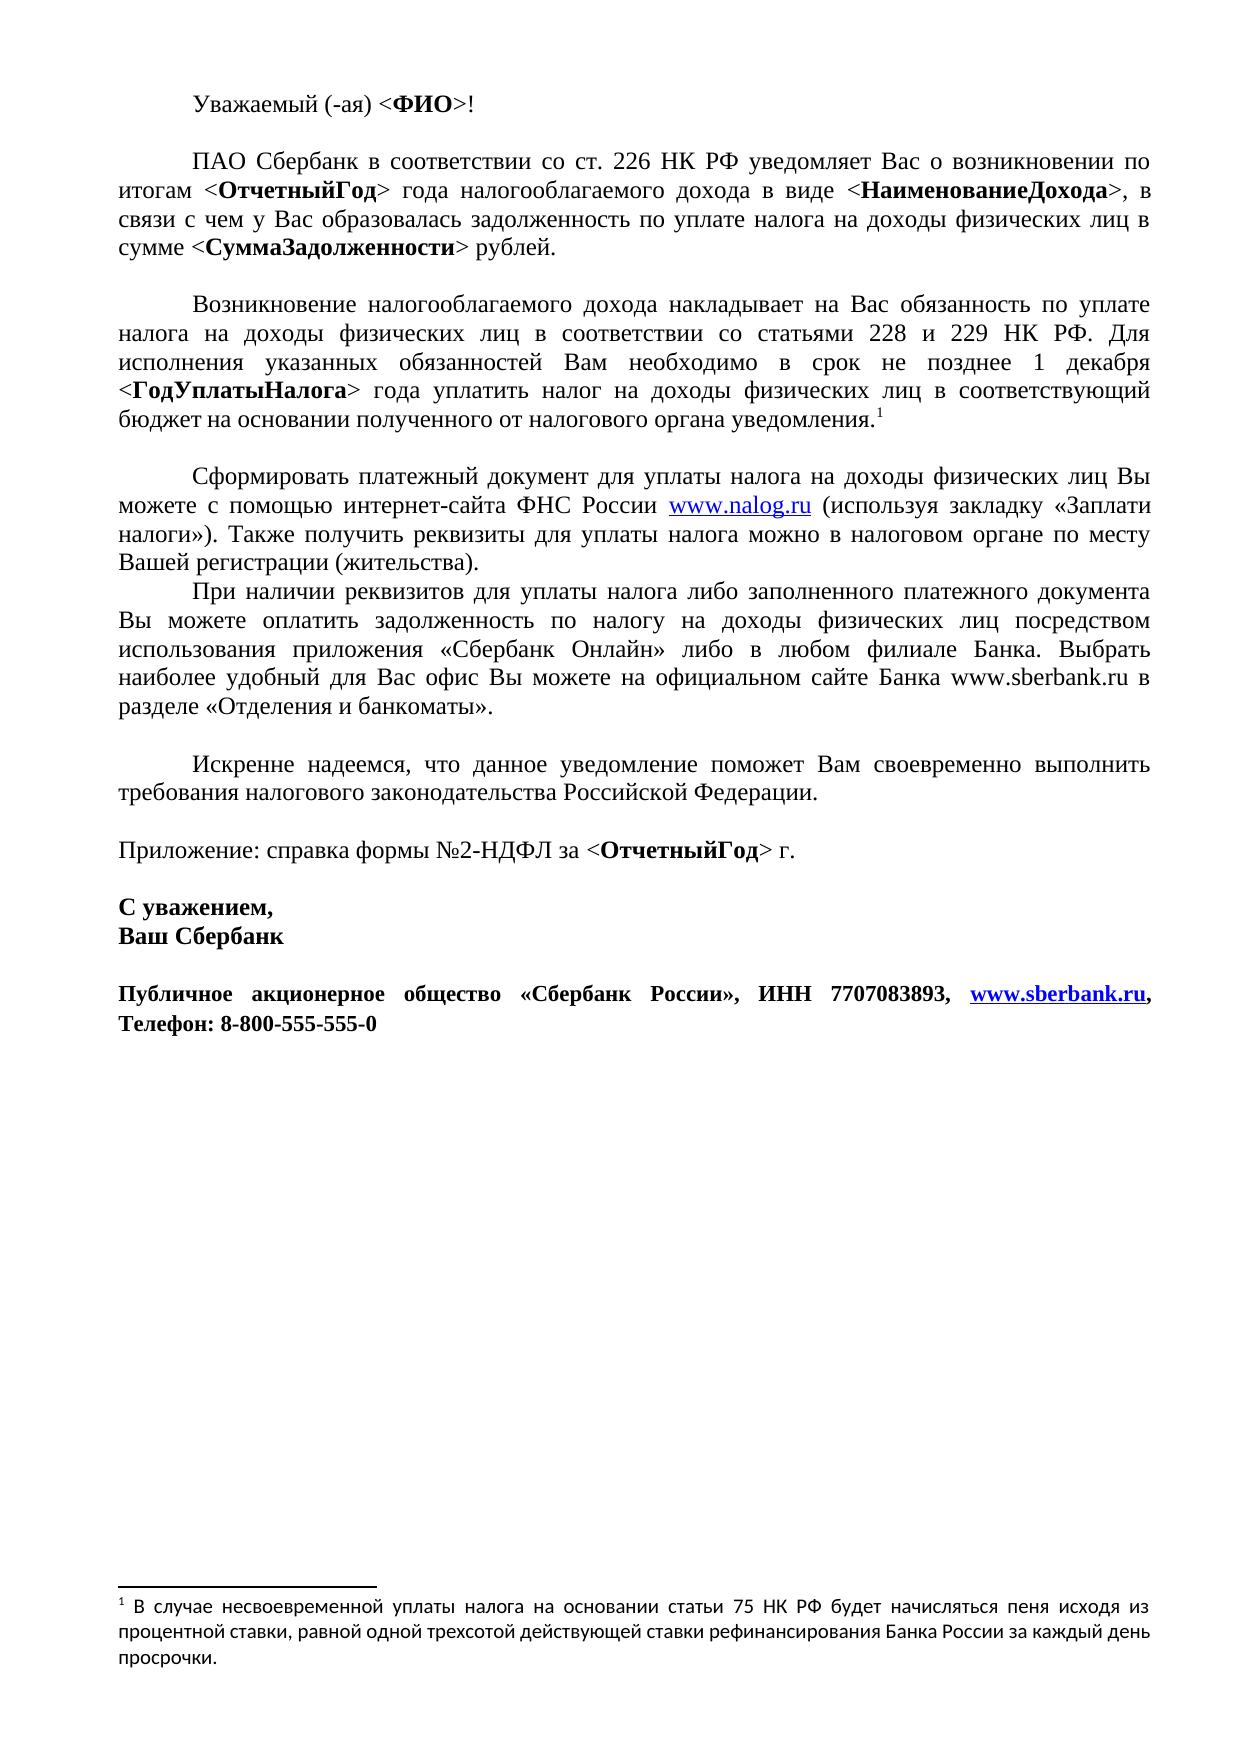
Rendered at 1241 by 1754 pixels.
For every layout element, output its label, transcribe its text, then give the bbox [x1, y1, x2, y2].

text С уважением, [118, 892, 1152, 921]
text Возникновение налогооблагаемого дохода накладывает на Вас обязанность по уплате налога на доходы физических лиц в соответствии со статьями 228 и 229 НК РФ. Для исполнения указанных обязанностей Вам необходимо в срок не позднее 1 декабря <ГодУплатыНалога> года уплатить налог на доходы физических лиц в соответствующий бюджет на основании полученного от налогового органа уведомления. [118, 289, 1152, 433]
text Искренне надеемся, что данное уведомление поможет Вам своевременно выполнить требования налогового законодательства Российской Федерации. [118, 749, 1152, 806]
text При наличии реквизитов для уплаты налога либо заполненного платежного документа Вы можете оплатить задолженность по налогу на доходы физических лиц посредством использования приложения «Сбербанк Онлайн» либо в любом филиале Банка. Выбрать наиболее удобный для Вас офис Вы можете на официальном сайте Банка www.sberbank.ru в разделе «Отделения и банкоматы». [118, 576, 1152, 720]
text Ваш Сбербанк [118, 921, 1152, 950]
text Публичное акционерное общество «Сбербанк России», ИНН 7707083893, www.sberbank.ru, Телефон: 8-800-555-555-0 [118, 980, 1152, 1037]
text Сформировать платежный документ для уплаты налога на доходы физических лиц Вы можете с помощью интернет-сайта ФНС России www.nalog.ru (используя закладку «Заплати налоги»). Также получить реквизиты для уплаты налога можно в налоговом органе по месту Вашей регистрации (жительства). [118, 461, 1152, 576]
text Уважаемый (-ая) <ФИО>! [118, 89, 1152, 117]
text ПАО Сбербанк в соответствии со ст. 226 НК РФ уведомляет Вас о возникновении по итогам <ОтчетныйГод> года налогооблагаемого дохода в виде <НаименованиеДохода>, в связи с чем у Вас образовалась задолженность по уплате налога на доходы физических лиц в сумме <СуммаЗадолженности> рублей. [118, 146, 1152, 261]
text Приложение: справка формы №2-НДФЛ за <ОтчетныйГод> г. [118, 835, 1152, 864]
